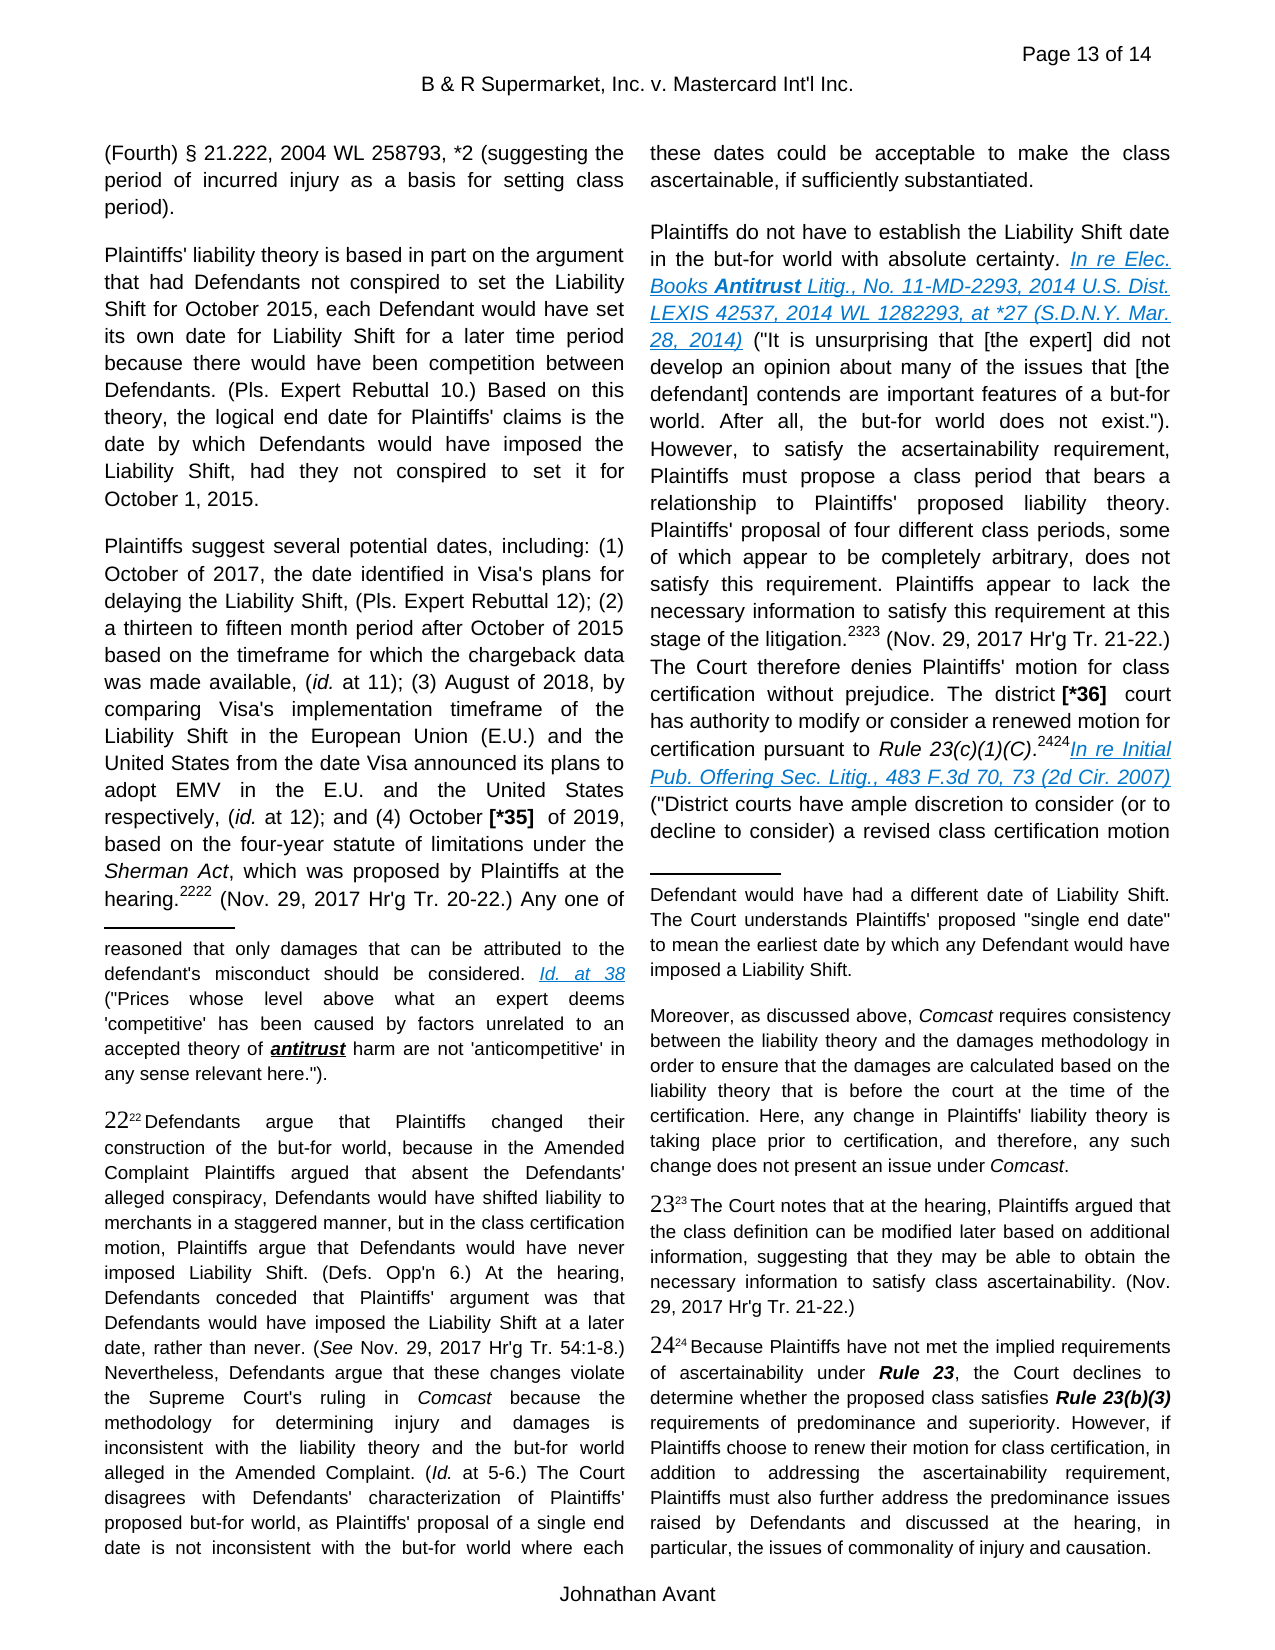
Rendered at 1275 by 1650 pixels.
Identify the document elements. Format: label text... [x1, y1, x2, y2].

text Plaintiffs do not have to establish the Liability Shift date in the but-for world with absolute certainty. In re Elec. Books Antitrust Litig., No. 11-MD-2293, 2014 U.S. Dist. LEXIS 42537, 2014 WL 1282293, at *27 (S.D.N.Y. Mar. 28, 2014) ("It is unsurprising that [the expert] did not develop an opinion about many of the issues that [the defendant] contends are important features of a but-for world. After all, the but-for world does not exist."). However, to satisfy the acsertainability requirement, Plaintiffs must propose a class period that bears a relationship to Plaintiffs' proposed liability theory. Plaintiffs' proposal of four different class periods, some of which appear to be completely arbitrary, does not satisfy this requirement. Plaintiffs appear to lack the necessary information to satisfy this requirement at this stage of the litigation.23 (Nov. 29, 2017 Hr'g Tr. 21-22.) The Court therefore denies Plaintiffs' motion for class certification without prejudice. The district [*36] court has authority to modify or consider a renewed motion for certification pursuant to Rule 23(c)(1)(C).24In re Initial Pub. Offering Sec. Litig., 483 F.3d 70, 73 (2d Cir. 2007) ("District courts have ample discretion to consider (or to decline to consider) a revised class certification motion after an initial denial . . . . Some district courts have explicitly reserved authority to revise a class certification ruling by denying certification without prejudice.") (internal quotation marks and citations omitted); see Sicav v. James Jun Wang, No. 12-CV-6682, 2015 U.S. Dist. LEXIS 6815, 2015 WL 268855 (S.D.N.Y. Jan. 21, 2015) (inviting plaintiffs to renew their motion for certification for the second time after denial.) [650, 323, 1171, 786]
text Plaintiffs suggest several potential dates, including: (1) October of 2017, the date identified in Visa's plans for delaying the Liability Shift, (Pls. Expert Rebuttal 12); (2) a thirteen to fifteen month period after October of 2015 based on the timeframe for which the chargeback data was made available, (id. at 11); (3) August of 2018, by comparing Visa's implementation timeframe of the Liability Shift in the European Union (E.U.) and the United States from the date Visa announced its plans to adopt EMV in the E.U. and the United States respectively, (id. at 12); and (4) October [*35] of 2019, based on the four-year statute of limitations under the Sherman Act, which was proposed by Plaintiffs at the hearing.22 (Nov. 29, 2017 Hr'g Tr. 20-22.) Any one of these dates could be acceptable to make the class ascertainable, if sufficiently substantiated. [104, 531, 625, 912]
text Plaintiffs' liability theory is based in part on the argument that had Defendants not conspired to set the Liability Shift for October 2015, each Defendant would have set its own date for Liability Shift for a later time period because there would have been competition between Defendants. (Pls. Expert Rebuttal 10.) Based on this theory, the logical end date for Plaintiffs' claims is the date by which Defendants would have imposed the Liability Shift, had they not conspired to set it for October 1, 2015. [104, 239, 625, 510]
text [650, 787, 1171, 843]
